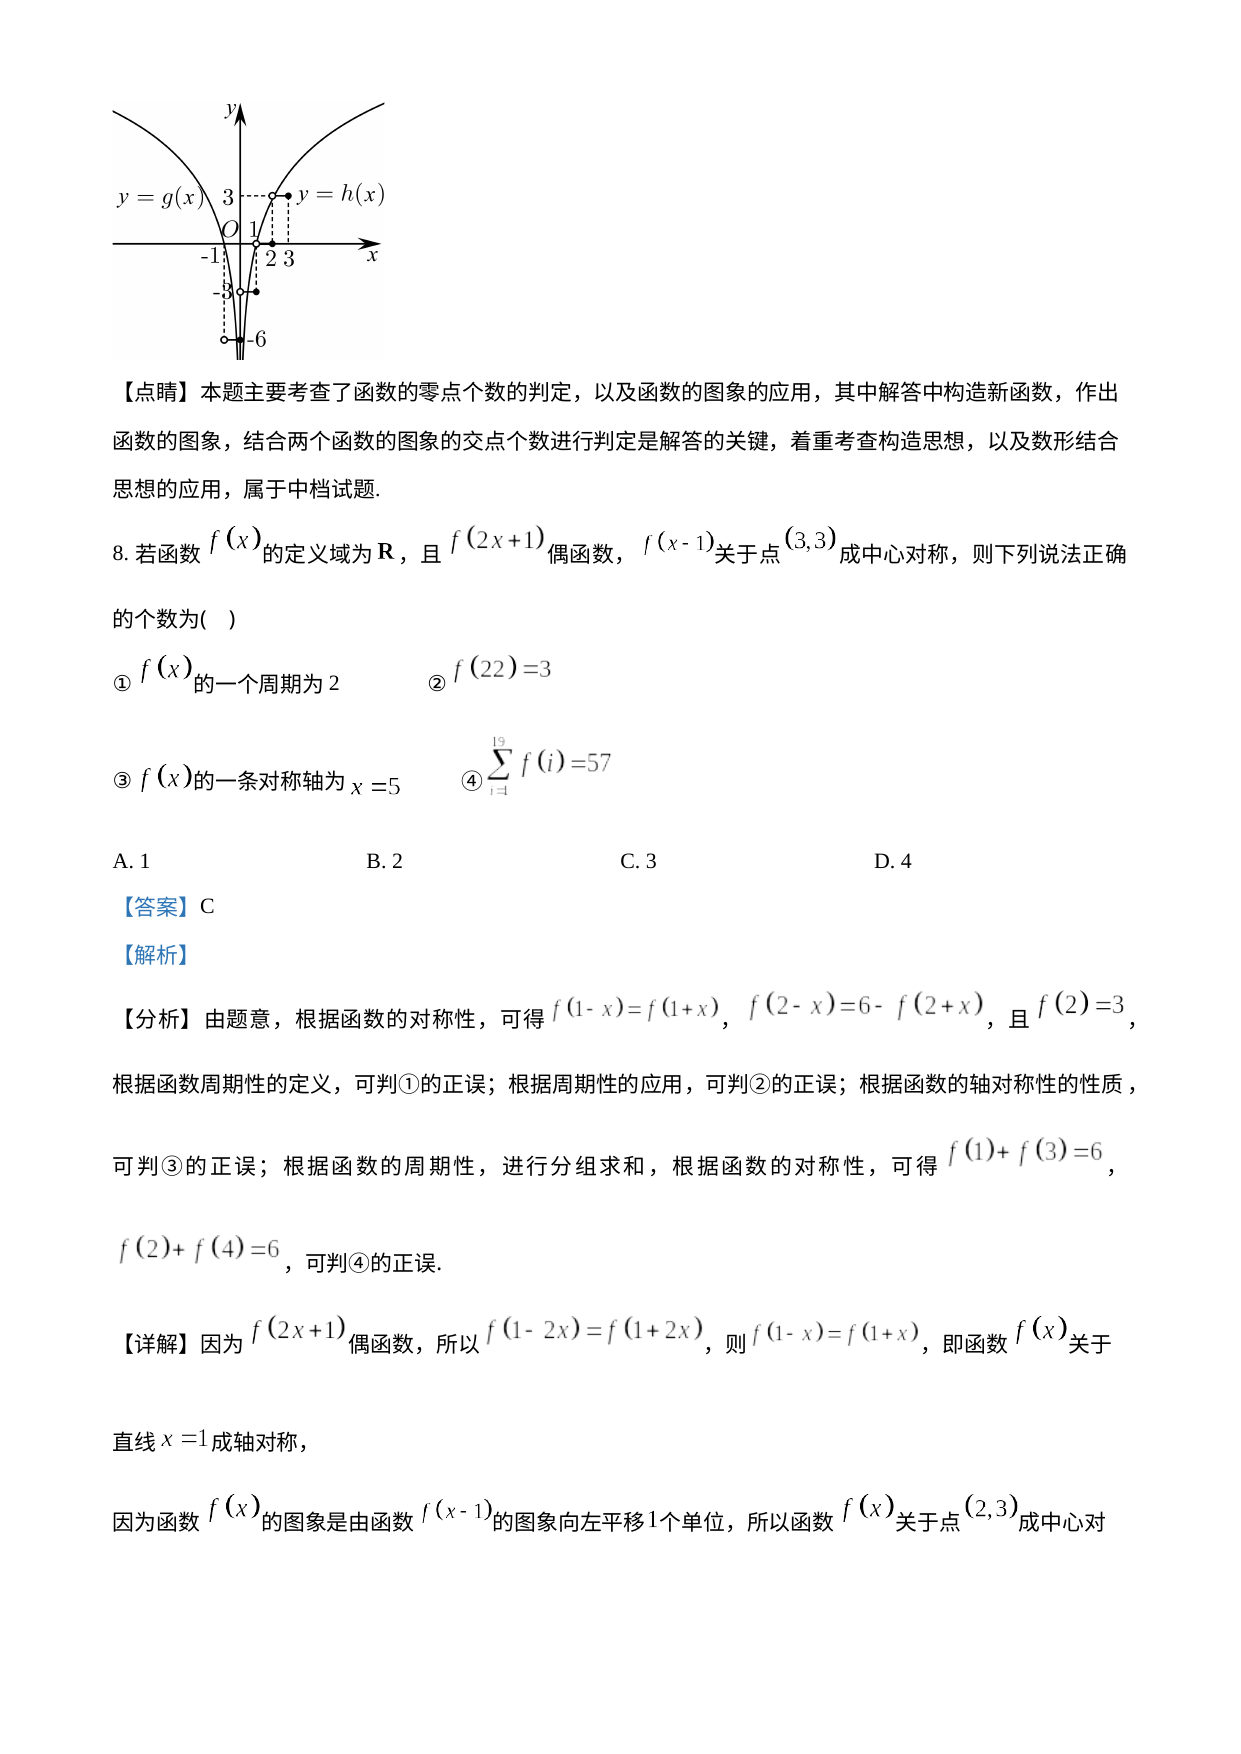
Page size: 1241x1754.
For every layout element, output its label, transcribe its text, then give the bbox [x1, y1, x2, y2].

text 【详解】因为偶函数，所以，则，即函数关于直线成轴对称， [112, 1310, 1128, 1473]
text 【分析】由题意，根据函数的对称性，可得，，且，根据函数周期性的定义，可判①的正误；根据周期性的应用，可判②的正误；根据函数的轴对称性的性质，可判③的正误；根据函数的周期性，进行分组求和，根据函数的对称性，可得，，可判④的正误. [112, 986, 1128, 1294]
text 【点睛】本题主要考查了函数的零点个数的判定，以及函数的图象的应用，其中解答中构造新函数，作出函数的图象，结合两个函数的图象的交点个数进行判定是解答的关键，着重考查构造思想，以及数形结合思想的应用，属于中档试题. [112, 374, 1128, 504]
text 【解析】 [112, 937, 1128, 970]
text 8. 若函数的定义域为，且偶函数，关于点成中心对称，则下列说法正确的个数为( ) [112, 520, 1128, 634]
text ③的一条对称轴为 ④ [112, 731, 1128, 828]
text ①的一个周期为2 ② [112, 650, 1128, 715]
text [112, 1489, 1128, 1554]
picture [112, 101, 385, 360]
text 【答案】C [112, 889, 1128, 922]
text A. 1 B. 2 C. 3 D. 4 [112, 844, 1128, 877]
